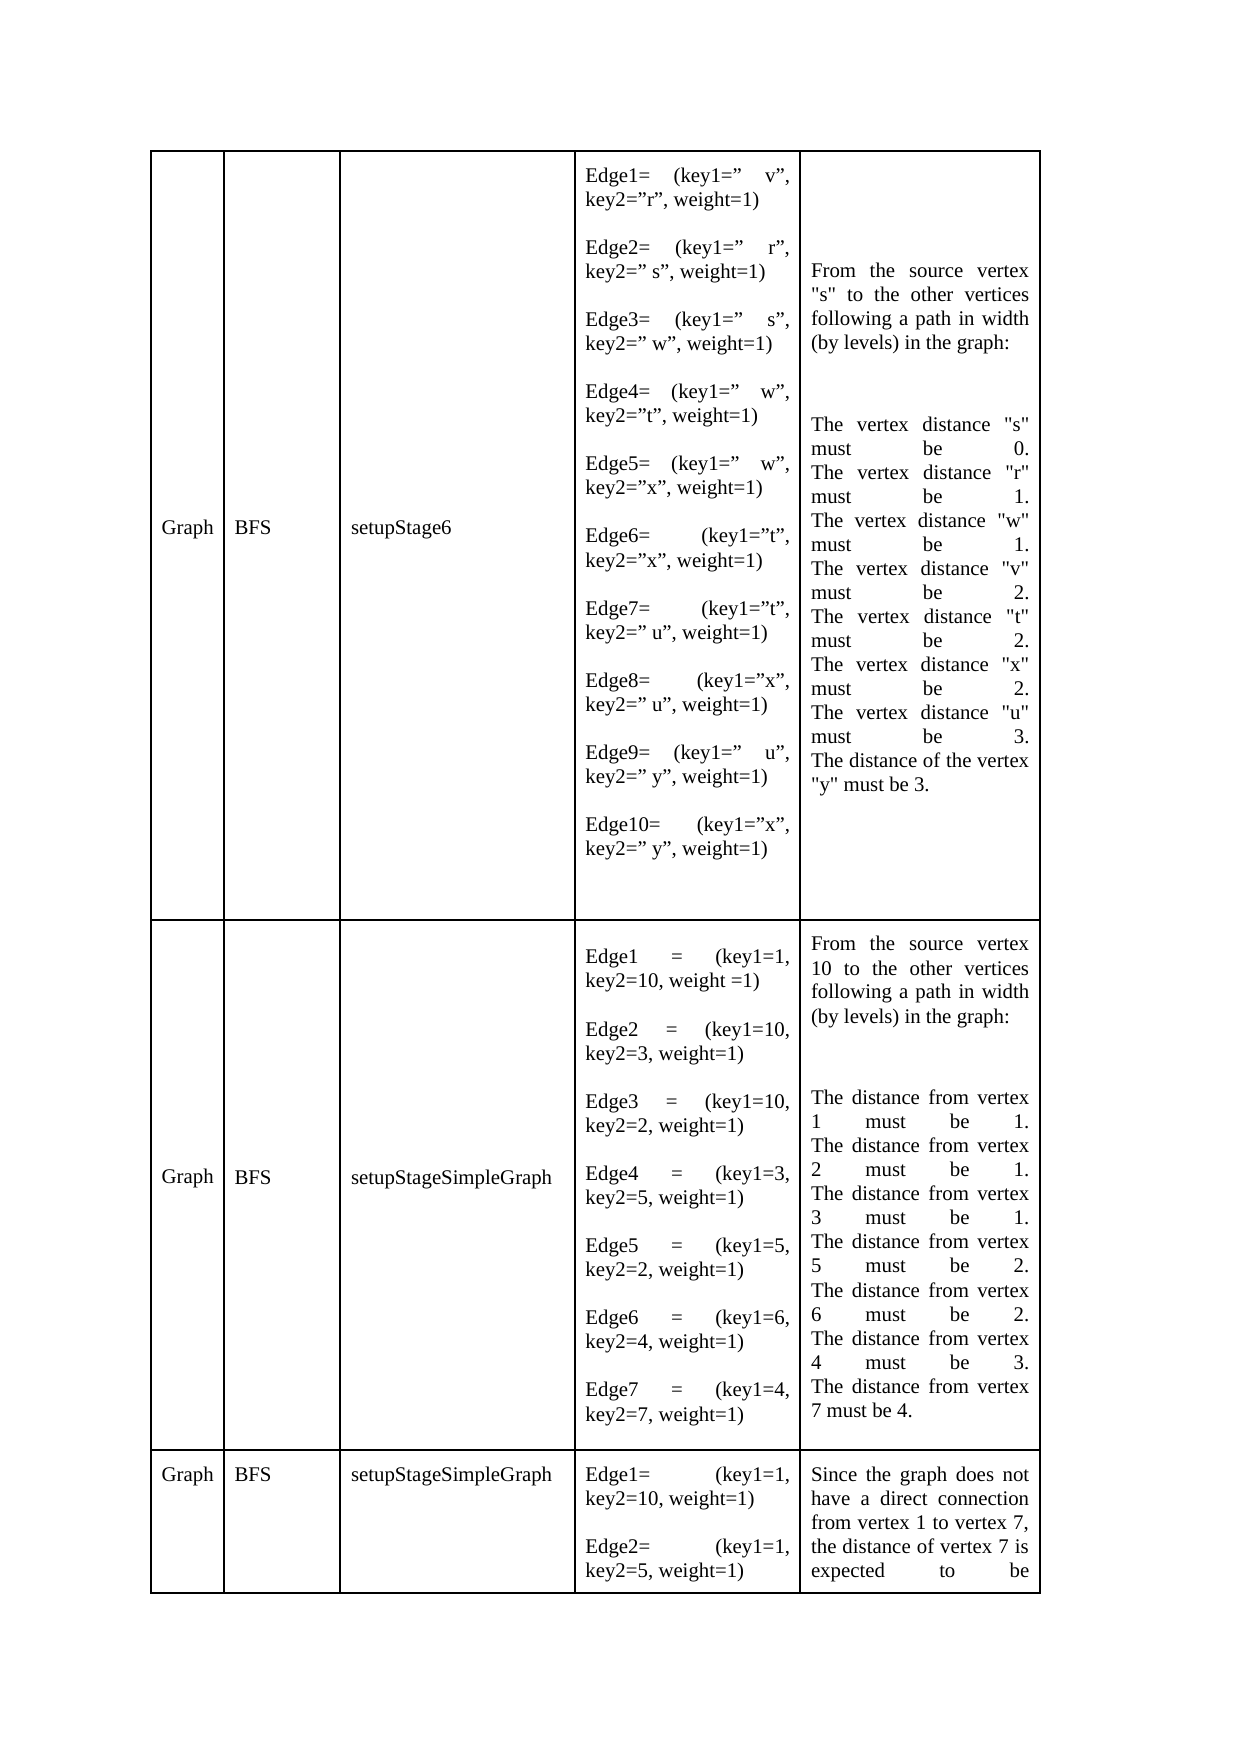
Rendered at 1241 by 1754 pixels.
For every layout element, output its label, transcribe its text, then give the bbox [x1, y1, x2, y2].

table_cell Edge1 = (key1=1, key2=10, weight =1) Edge2 = (key1=10, key2=3, weight=1) Edge3 = (key1=10, key2=2, weight=1) Edge4 = (key1=3, key2=5, weight=1) Edge5 = (key1=5, key2=2, weight=1) Edge6 = (key1=6, key2=4, weight=1) Edge7 = (key1=4, key2=7, weight=1) [576, 921, 799, 1449]
table_cell setupStage6 [341, 152, 574, 919]
table_cell Graph [152, 152, 223, 919]
table_cell Graph [152, 921, 223, 1449]
table_cell BFS [225, 1451, 339, 1592]
table_cell Graph [152, 1451, 223, 1592]
table_cell Edge1= (key1=” v”, key2=”r”, weight=1) Edge2= (key1=” r”, key2=” s”, weight=1) Edge3= (key1=” s”, key2=” w”, weight=1) Edge4= (key1=” w”, key2=”t”, weight=1) Edge5= (key1=” w”, key2=”x”, weight=1) Edge6= (key1=”t”, key2=”x”, weight=1) Edge7= (key1=”t”, key2=” u”, weight=1) Edge8= (key1=”x”, key2=” u”, weight=1) Edge9= (key1=” u”, key2=” y”, weight=1) Edge10= (key1=”x”, key2=” y”, weight=1) [576, 152, 799, 919]
table_cell Edge1= (key1=1, key2=10, weight=1) Edge2= (key1=1, key2=5, weight=1) Edge3 = (key1 =1, key2=3, weight=1) [576, 1451, 799, 1592]
table_cell From the source vertex 10 to the other vertices following a path in width (by levels) in the graph: The distance from vertex 1 must be 1. The distance from vertex 2 must be 1. The distance from vertex 3 must be 1. The distance from vertex 5 must be 2. The distance from vertex 6 must be 2. The distance from vertex 4 must be 3. The distance from vertex 7 must be 4. [801, 921, 1039, 1449]
table_cell BFS [225, 921, 339, 1449]
table_cell setupStageSimpleGraph [341, 1451, 574, 1592]
table_cell BFS [225, 152, 339, 919]
table_cell setupStageSimpleGraph [341, 921, 574, 1449]
table_cell From the source vertex "s" to the other vertices following a path in width (by levels) in the graph: The vertex distance "s" must be 0. The vertex distance "r" must be 1. The vertex distance "w" must be 1. The vertex distance "v" must be 2. The vertex distance "t" must be 2. The vertex distance "x" must be 2. The vertex distance "u" must be 3. The distance of the vertex "y" must be 3. [801, 152, 1039, 919]
